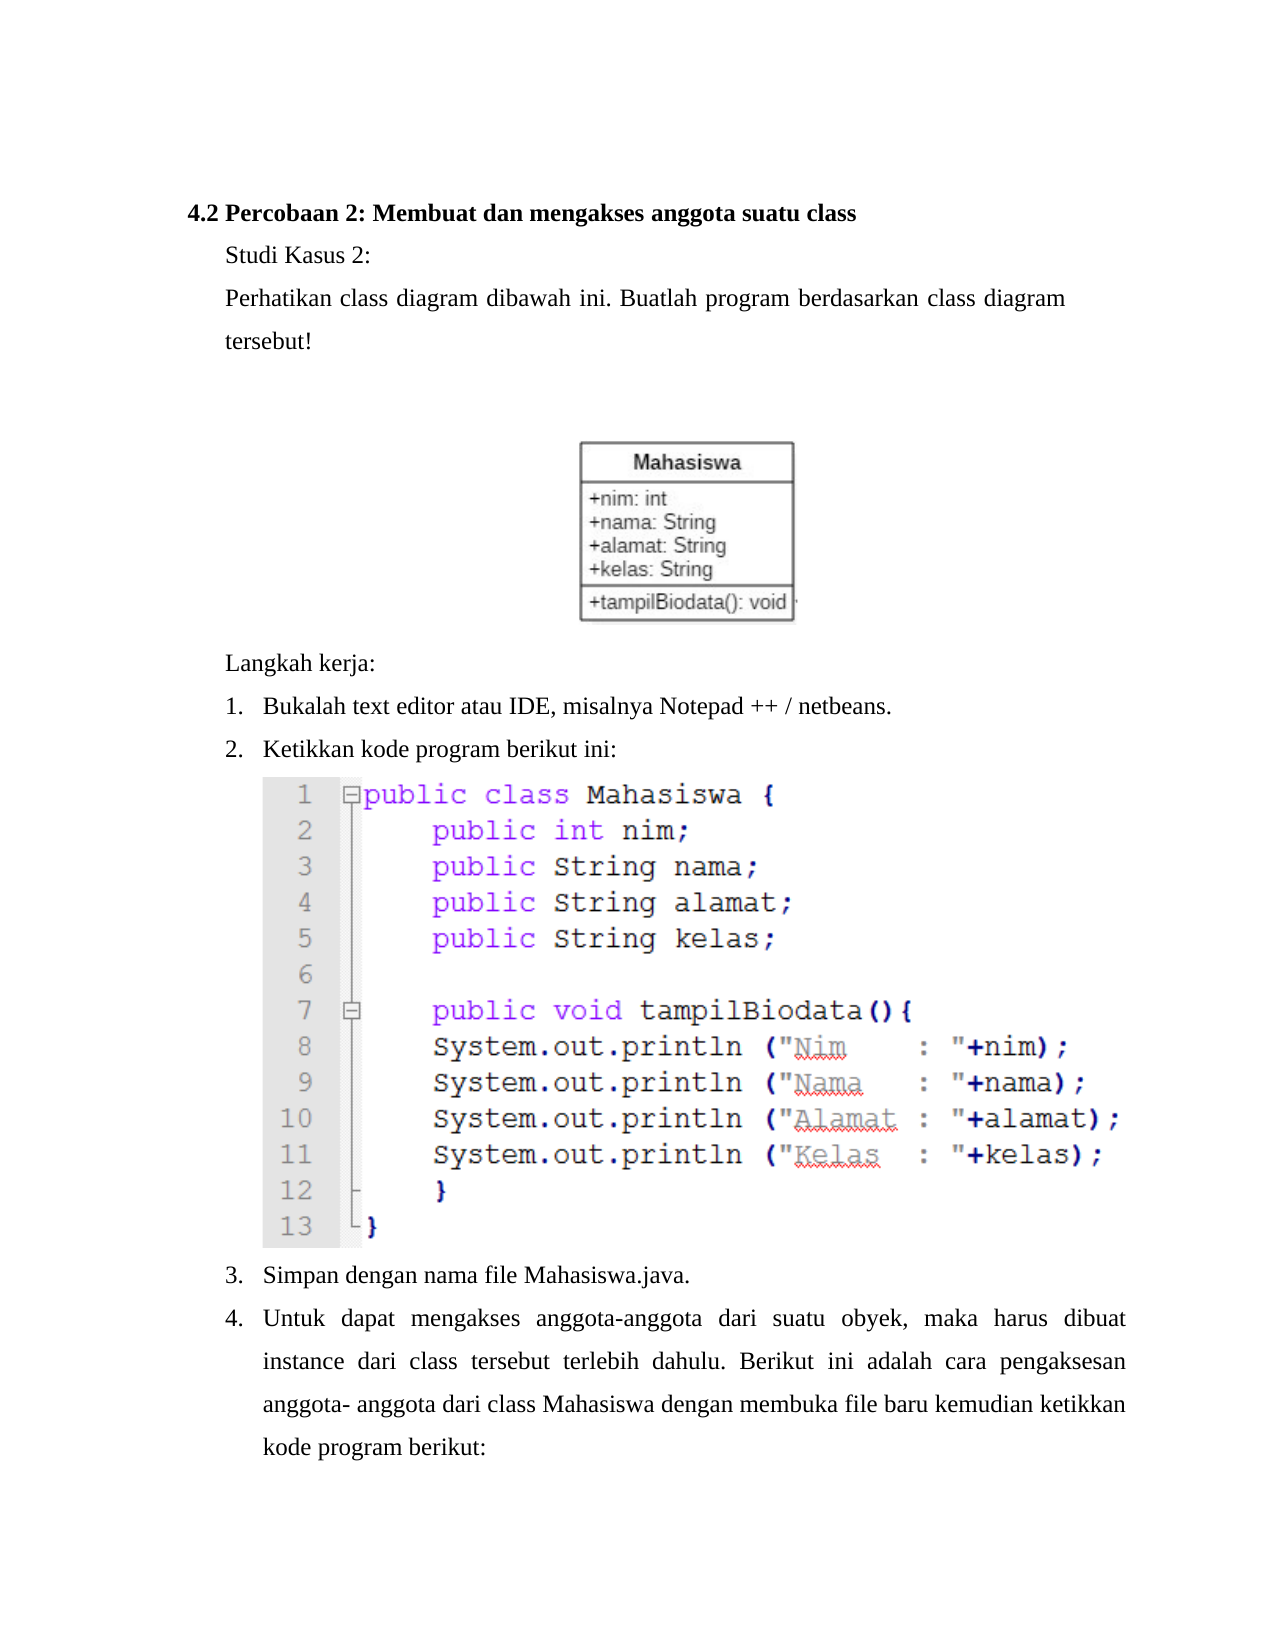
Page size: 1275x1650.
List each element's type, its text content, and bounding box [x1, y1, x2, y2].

list Ketikkan kode program berikut ini: [225, 734, 1267, 763]
list Bukalah text editor atau IDE, misalnya Notepad ++ / netbeans. [225, 691, 1267, 720]
picture [262, 777, 1118, 1248]
text Studi Kasus 2: [225, 240, 1267, 269]
subtitle Percobaan 2: Membuat dan mengakses anggota suatu class [187, 198, 1267, 226]
list Untuk dapat mengakses anggota-anggota dari suatu obyek, maka harus dibuat instance dari class tersebut terlebih dahulu. Berikut ini adalah cara pengaksesan anggota- anggota dari class Mahasiswa dengan membuka file baru kemudian ketikkan kode program berikut: [225, 1303, 1126, 1461]
text Langkah kerja: [225, 648, 1267, 676]
picture [578, 440, 798, 625]
text Perhatikan class diagram dibawah ini. Buatlah program berdasarkan class diagram tersebut! [225, 283, 1151, 355]
